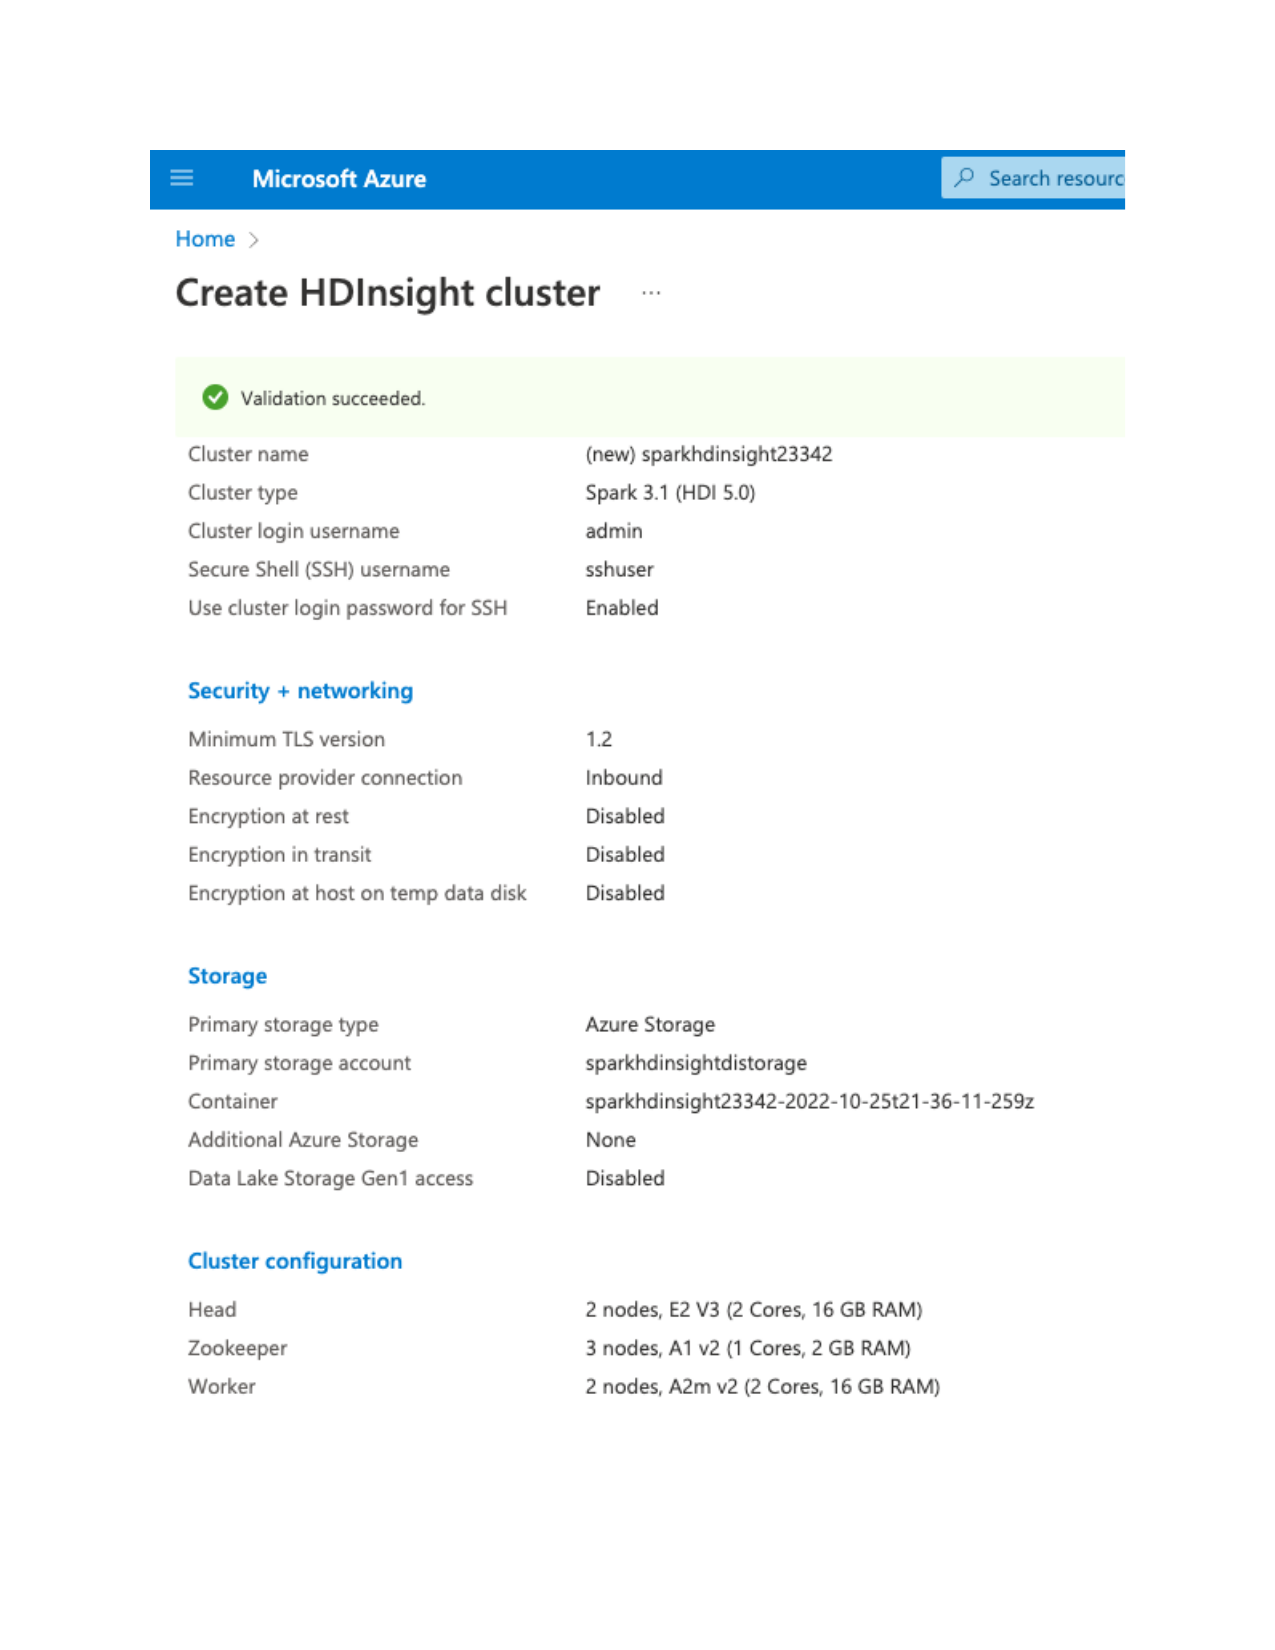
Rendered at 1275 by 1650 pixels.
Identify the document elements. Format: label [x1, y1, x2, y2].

picture [150, 150, 1125, 1426]
